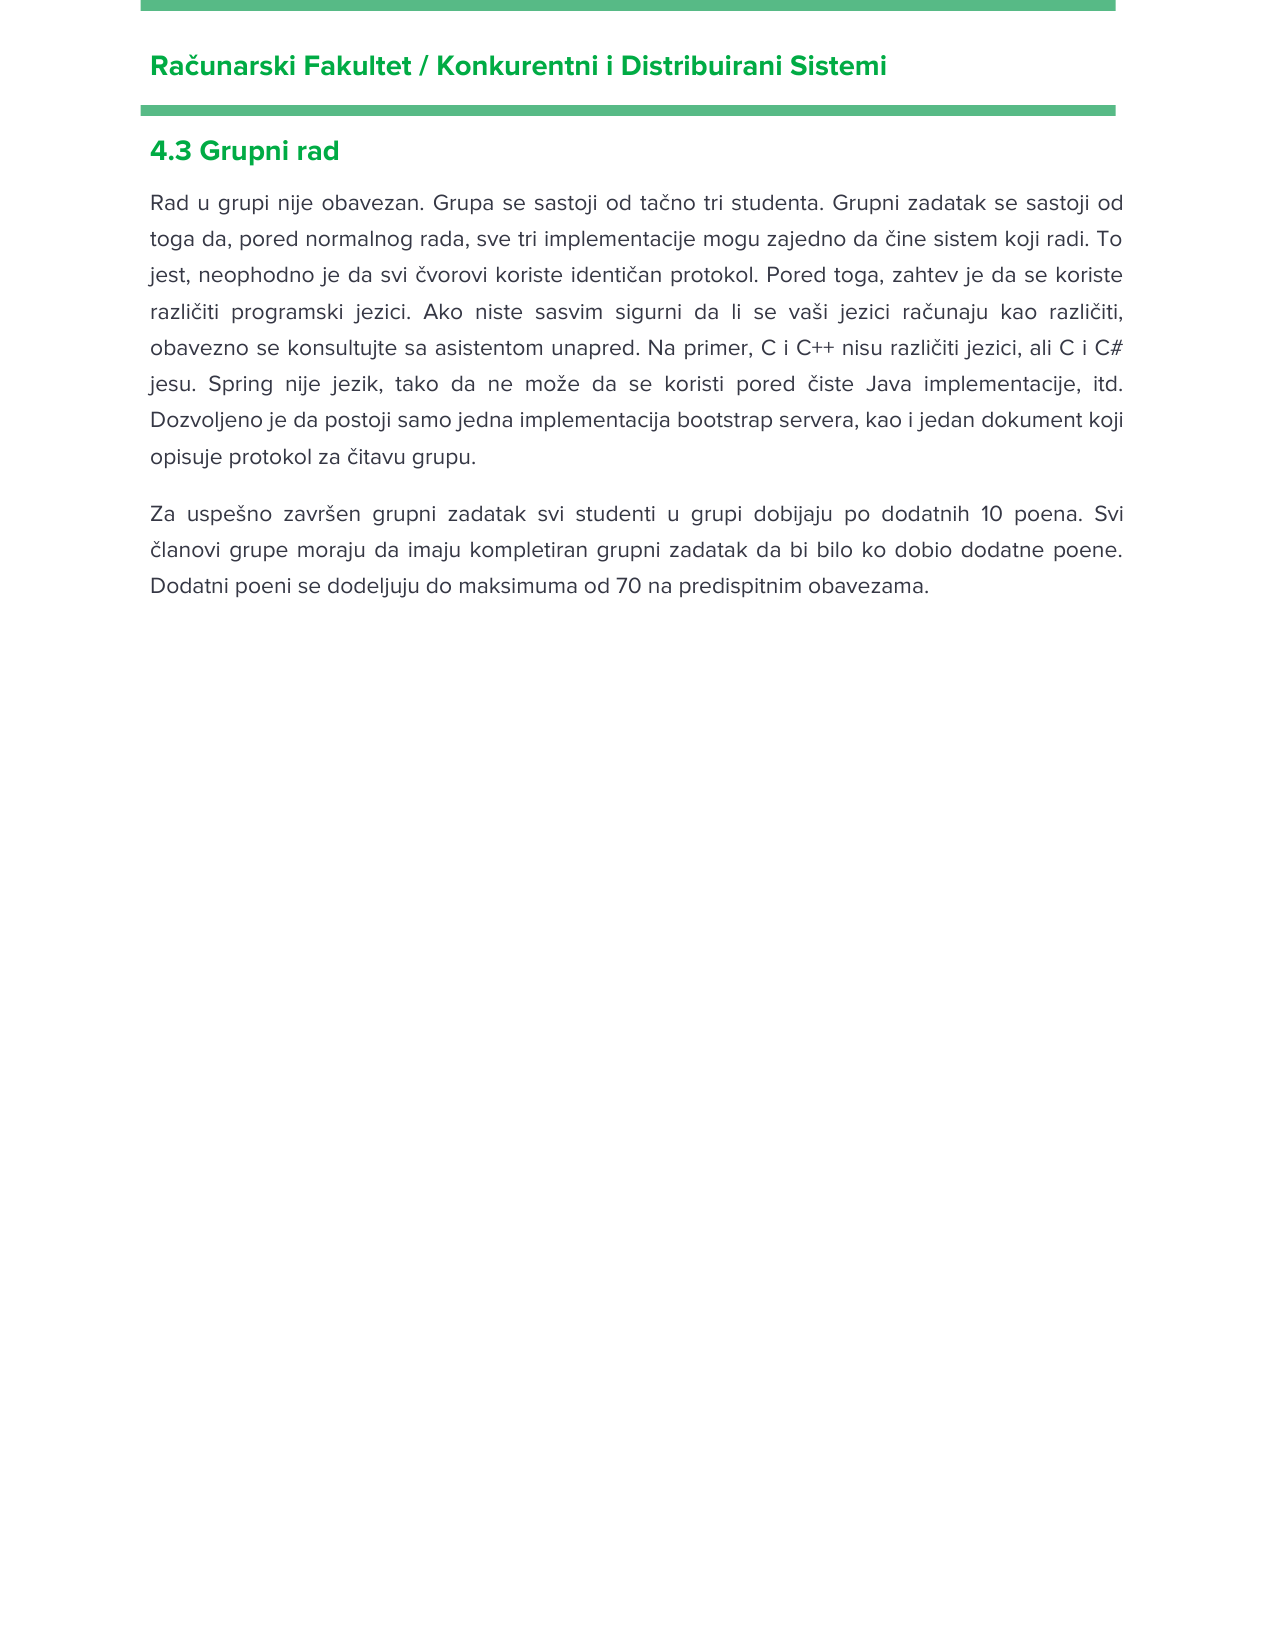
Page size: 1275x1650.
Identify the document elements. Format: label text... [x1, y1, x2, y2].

picture [140, 0, 1116, 11]
text Rad u grupi nije obavezan. Grupa se sastoji od tačno tri studenta. Grupni zadatak se sastoji od toga da, pored normalnog rada, sve tri implementacije mogu zajedno da čine sistem koji radi. To jest, neophodno je da svi čvorovi koriste identičan protokol. Pored toga, zahtev je da se koriste različiti programski jezici. Ako niste sasvim sigurni da li se vaši jezici računaju kao različiti, obavezno se konsultujte sa asistentom unapred. Na primer, C i C++ nisu različiti jezici, ali C i C# jesu. Spring nije jezik, tako da ne može da se koristi pored čiste Java implementacije, itd. Dozvoljeno je da postoji samo jedna implementacija bootstrap servera, kao i jedan dokument koji opisuje protokol za čitavu grupu. [150, 189, 1125, 471]
picture [140, 105, 1116, 116]
text Za uspešno završen grupni zadatak svi studenti u grupi dobijaju po dodatnih 10 poena. Svi članovi grupe moraju da imaju kompletiran grupni zadatak da bi bilo ko dobio dodatne poene. Dodatni poeni se dodeljuju do maksimuma od 70 na predispitnim obavezama. [150, 500, 1125, 601]
subtitle 4.3 Grupni rad [150, 133, 1125, 168]
